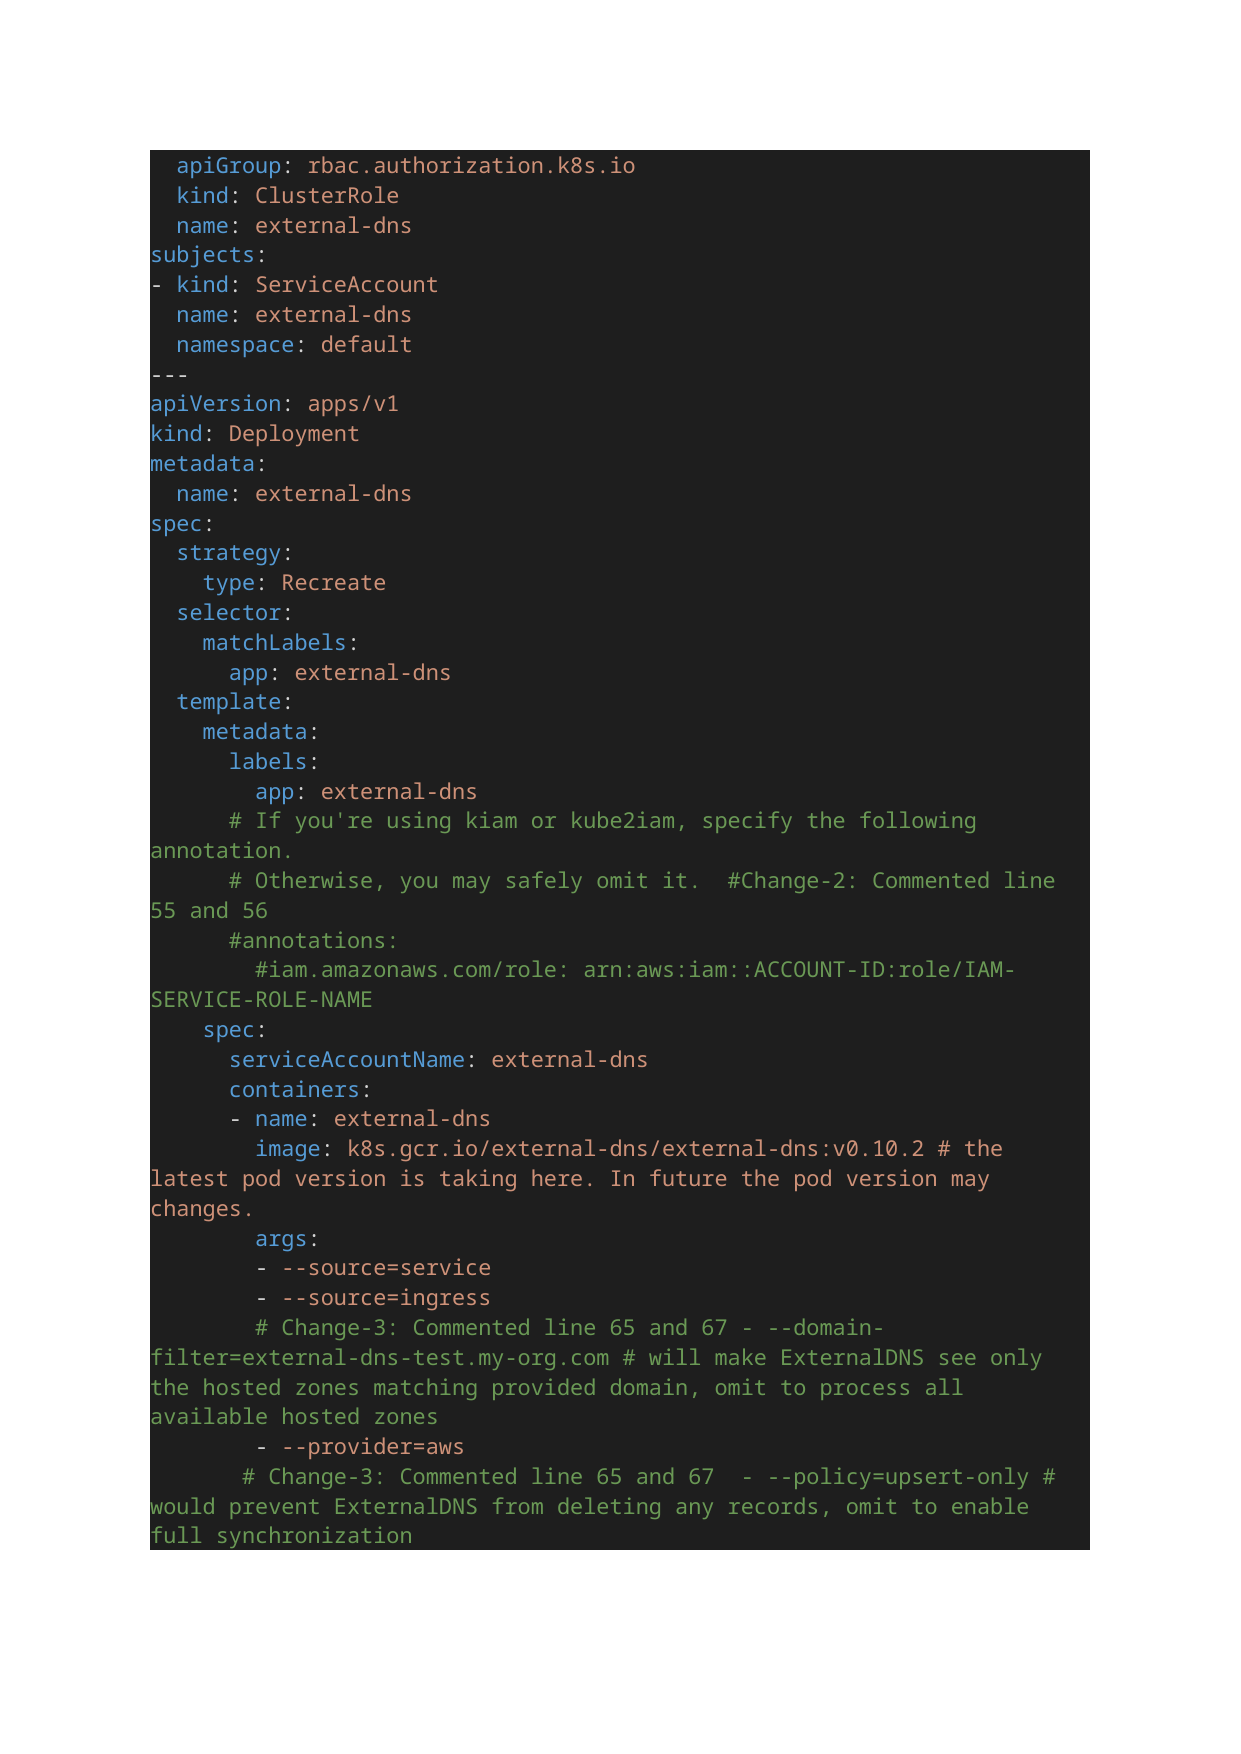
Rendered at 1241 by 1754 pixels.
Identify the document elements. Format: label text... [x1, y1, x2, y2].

text strategy: [150, 537, 1090, 567]
text - kind: ServiceAccount [150, 269, 1090, 299]
text kind: ClusterRole [150, 180, 1090, 209]
text - --source=service [150, 1252, 1090, 1282]
text - name: external-dns [150, 1103, 1090, 1133]
text app: external-dns [150, 656, 1090, 686]
text - --source=ingress [150, 1282, 1090, 1312]
text args: [150, 1222, 1090, 1252]
text image: k8s.gcr.io/external-dns/external-dns:v0.10.2 # the latest pod version is taking here. In future the pod version may changes. [150, 1133, 1090, 1222]
text metadata: [150, 716, 1090, 746]
text matchLabels: [150, 627, 1090, 656]
text - --provider=aws [150, 1431, 1090, 1461]
text # If you're using kiam or kube2iam, specify the following annotation. [150, 805, 1090, 865]
text #iam.amazonaws.com/role: arn:aws:iam::ACCOUNT-ID:role/IAM-SERVICE-ROLE-NAME [150, 954, 1090, 1014]
text containers: [150, 1073, 1090, 1103]
text kind: Deployment [150, 418, 1090, 448]
text selector: [150, 597, 1090, 627]
text serviceAccountName: external-dns [150, 1044, 1090, 1073]
text # Change-3: Commented line 65 and 67 - --policy=upsert-only # would prevent ExternalDNS from deleting any records, omit to enable full synchronization [150, 1461, 1090, 1550]
text labels: [150, 746, 1090, 776]
text name: external-dns [150, 478, 1090, 507]
text template: [150, 686, 1090, 716]
text spec: [150, 1014, 1090, 1044]
text spec: [150, 507, 1090, 537]
text namespace: default [150, 329, 1090, 358]
text # Otherwise, you may safely omit it. #Change-2: Commented line 55 and 56 [150, 865, 1090, 924]
text subjects: [150, 239, 1090, 269]
text name: external-dns [150, 209, 1090, 239]
text type: Recreate [150, 567, 1090, 597]
text name: external-dns [150, 299, 1090, 329]
text metadata: [150, 448, 1090, 478]
text app: external-dns [150, 776, 1090, 805]
text # Change-3: Commented line 65 and 67 - --domain-filter=external-dns-test.my-org.com # will make ExternalDNS see only the hosted zones matching provided domain, omit to process all available hosted zones [150, 1312, 1090, 1431]
text apiGroup: rbac.authorization.k8s.io [150, 150, 1090, 180]
text apiVersion: apps/v1 [150, 388, 1090, 418]
text #annotations: [150, 924, 1090, 954]
text --- [150, 358, 1090, 388]
